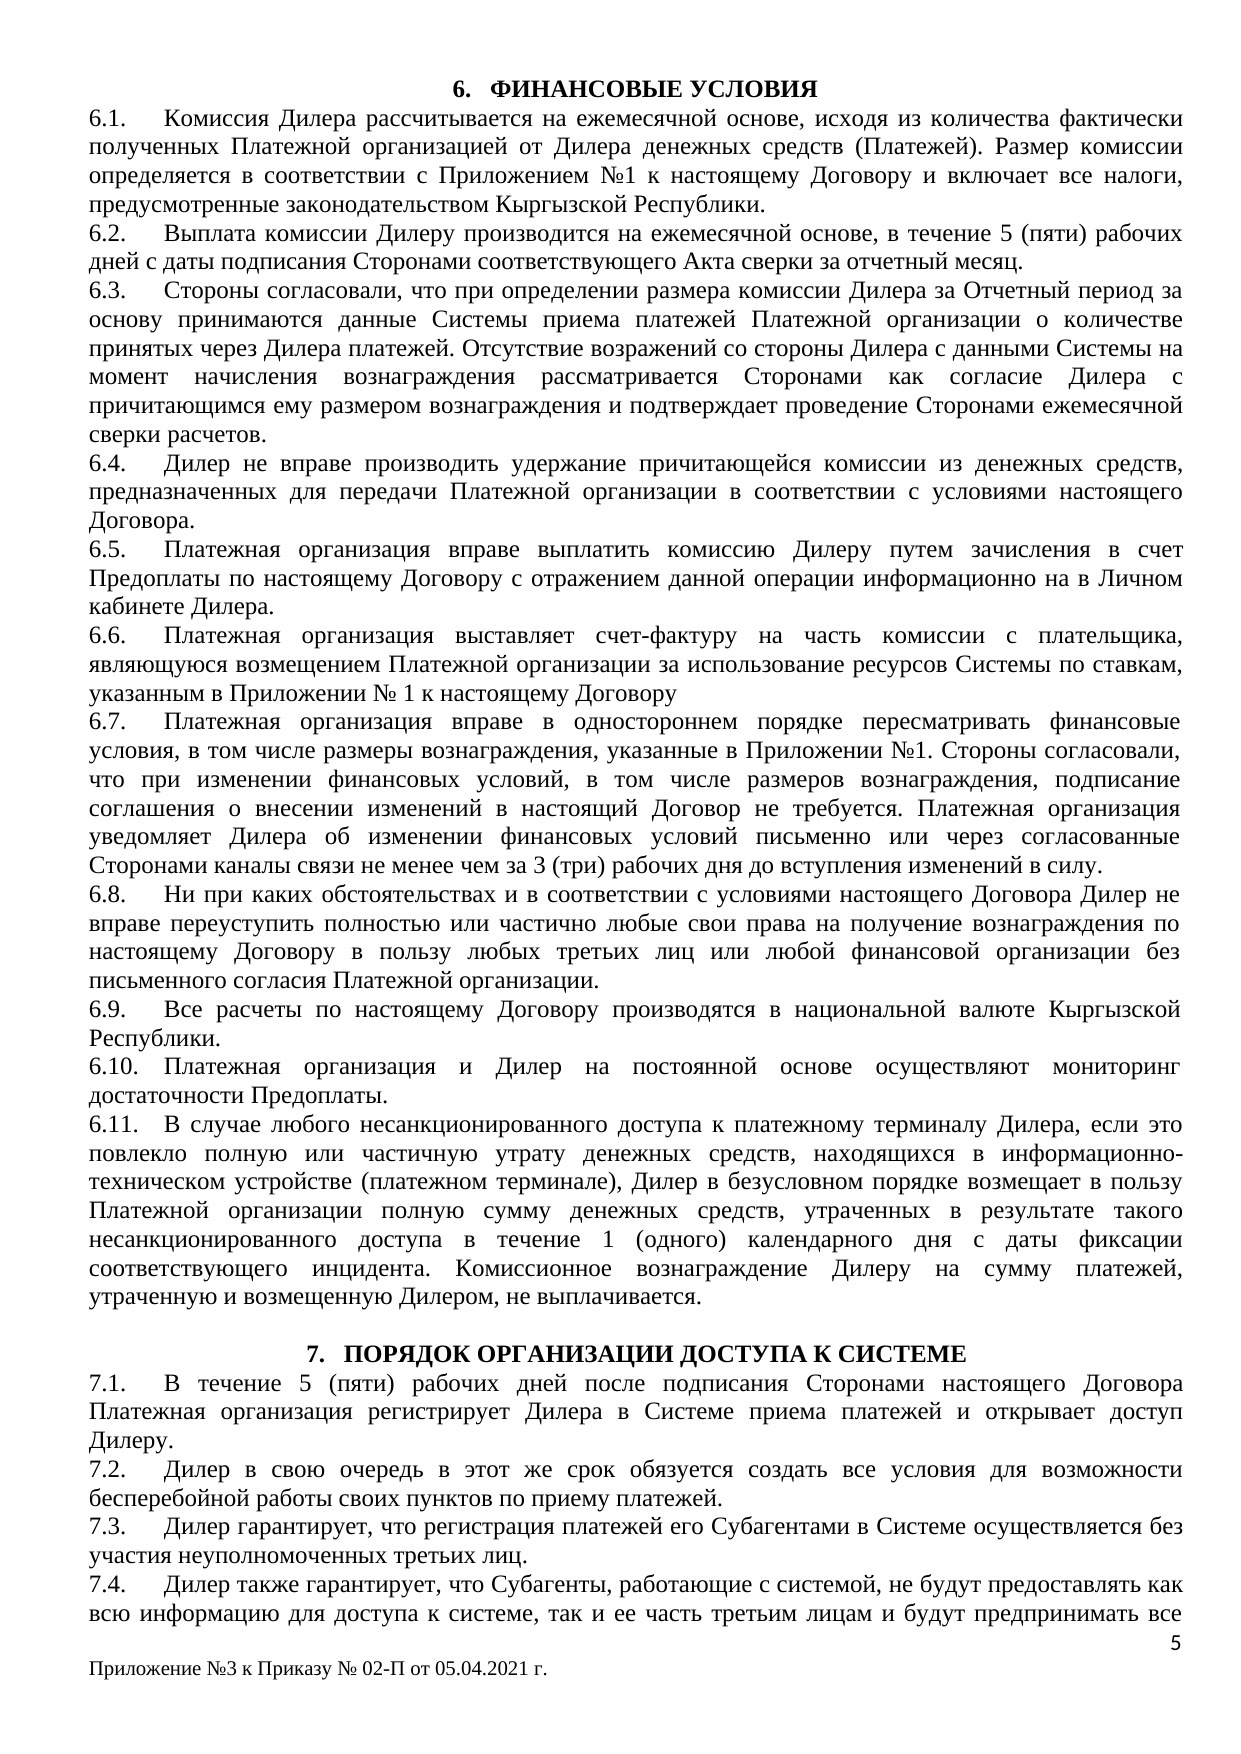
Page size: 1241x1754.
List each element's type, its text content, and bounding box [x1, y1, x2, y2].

list Ни при каких обстоятельствах и в соответствии с условиями настоящего Договора Дилер не вправе переуступить полностью или частично любые свои права на получение вознаграждения по настоящему Договору в пользу любых третьих лиц или любой финансовой организации без письменного согласия Платежной организации. [89, 879, 1181, 994]
list В течение 5 (пяти) рабочих дней после подписания Сторонами настоящего Договора Платежная организация регистрирует Дилера в Системе приема платежей и открывает доступ Дилеру. [89, 1368, 1184, 1454]
list ФИНАНСОВЫЕ УСЛОВИЯ [89, 74, 1181, 103]
list Выплата комиссии Дилеру производится на ежемесячной основе, в течение 5 (пяти) рабочих дней с даты подписания Сторонами соответствующего Акта сверки за отчетный месяц. [89, 218, 1184, 275]
list Комиссия Дилера рассчитывается на ежемесячной основе, исходя из количества фактически полученных Платежной организацией от Дилера денежных средств (Платежей). Размер комиссии определяется в соответствии с Приложением №1 к настоящему Договору и включает все налоги, предусмотренные законодательством Кыргызской Республики. [89, 103, 1184, 218]
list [89, 1569, 1184, 1626]
list Платежная организация вправе выплатить комиссию Дилеру путем зачисления в счет Предоплаты по настоящему Договору с отражением данной операции информационно на в Личном кабинете Дилера. [89, 534, 1184, 620]
list ПОРЯДОК ОРГАНИЗАЦИИ ДОСТУПА К СИСТЕМЕ [89, 1339, 1184, 1368]
list Платежная организация вправе в одностороннем порядке пересматривать финансовые условия, в том числе размеры вознаграждения, указанные в Приложении №1. Стороны согласовали, что при изменении финансовых условий, в том числе размеров вознаграждения, подписание соглашения о внесении изменений в настоящий Договор не требуется. Платежная организация уведомляет Дилера об изменении финансовых условий письменно или через согласованные Сторонами каналы связи не менее чем за 3 (три) рабочих дня до вступления изменений в силу. [89, 706, 1181, 879]
list Все расчеты по настоящему Договору производятся в национальной валюте Кыргызской Республики. [89, 994, 1181, 1051]
list Стороны согласовали, что при определении размера комиссии Дилера за Отчетный период за основу принимаются данные Системы приема платежей Платежной организации о количестве принятых через Дилера платежей. Отсутствие возражений со стороны Дилера с данными Системы на момент начисления вознаграждения рассматривается Сторонами как согласие Дилера с причитающимся ему размером вознаграждения и подтверждает проведение Сторонами ежемесячной сверки расчетов. [89, 275, 1184, 448]
list Дилер гарантирует, что регистрация платежей его Субагентами в Системе осуществляется без участия неуполномоченных третьих лиц. [89, 1511, 1184, 1569]
list Дилер не вправе производить удержание причитающейся комиссии из денежных средств, предназначенных для передачи Платежной организации в соответствии с условиями настоящего Договора. [89, 448, 1184, 534]
list В случае любого несанкционированного доступа к платежному терминалу Дилера, если это повлекло полную или частичную утрату денежных средств, находящихся в информационно-техническом устройстве (платежном терминале), Дилер в безусловном порядке возмещает в пользу Платежной организации полную сумму денежных средств, утраченных в результате такого несанкционированного доступа в течение 1 (одного) календарного дня с даты фиксации соответствующего инцидента. Комиссионное вознаграждение Дилеру на сумму платежей, утраченную и возмещенную Дилером, не выплачивается. [89, 1109, 1184, 1310]
list Платежная организация выставляет счет-фактуру на часть комиссии с плательщика, являющуюся возмещением Платежной организации за использование ресурсов Системы по ставкам, указанным в Приложении № 1 к настоящему Договору [89, 620, 1184, 706]
list Дилер в свою очередь в этот же срок обязуется создать все условия для возможности бесперебойной работы своих пунктов по приему платежей. [89, 1454, 1184, 1511]
list Платежная организация и Дилер на постоянной основе осуществляют мониторинг достаточности Предоплаты. [89, 1051, 1181, 1109]
